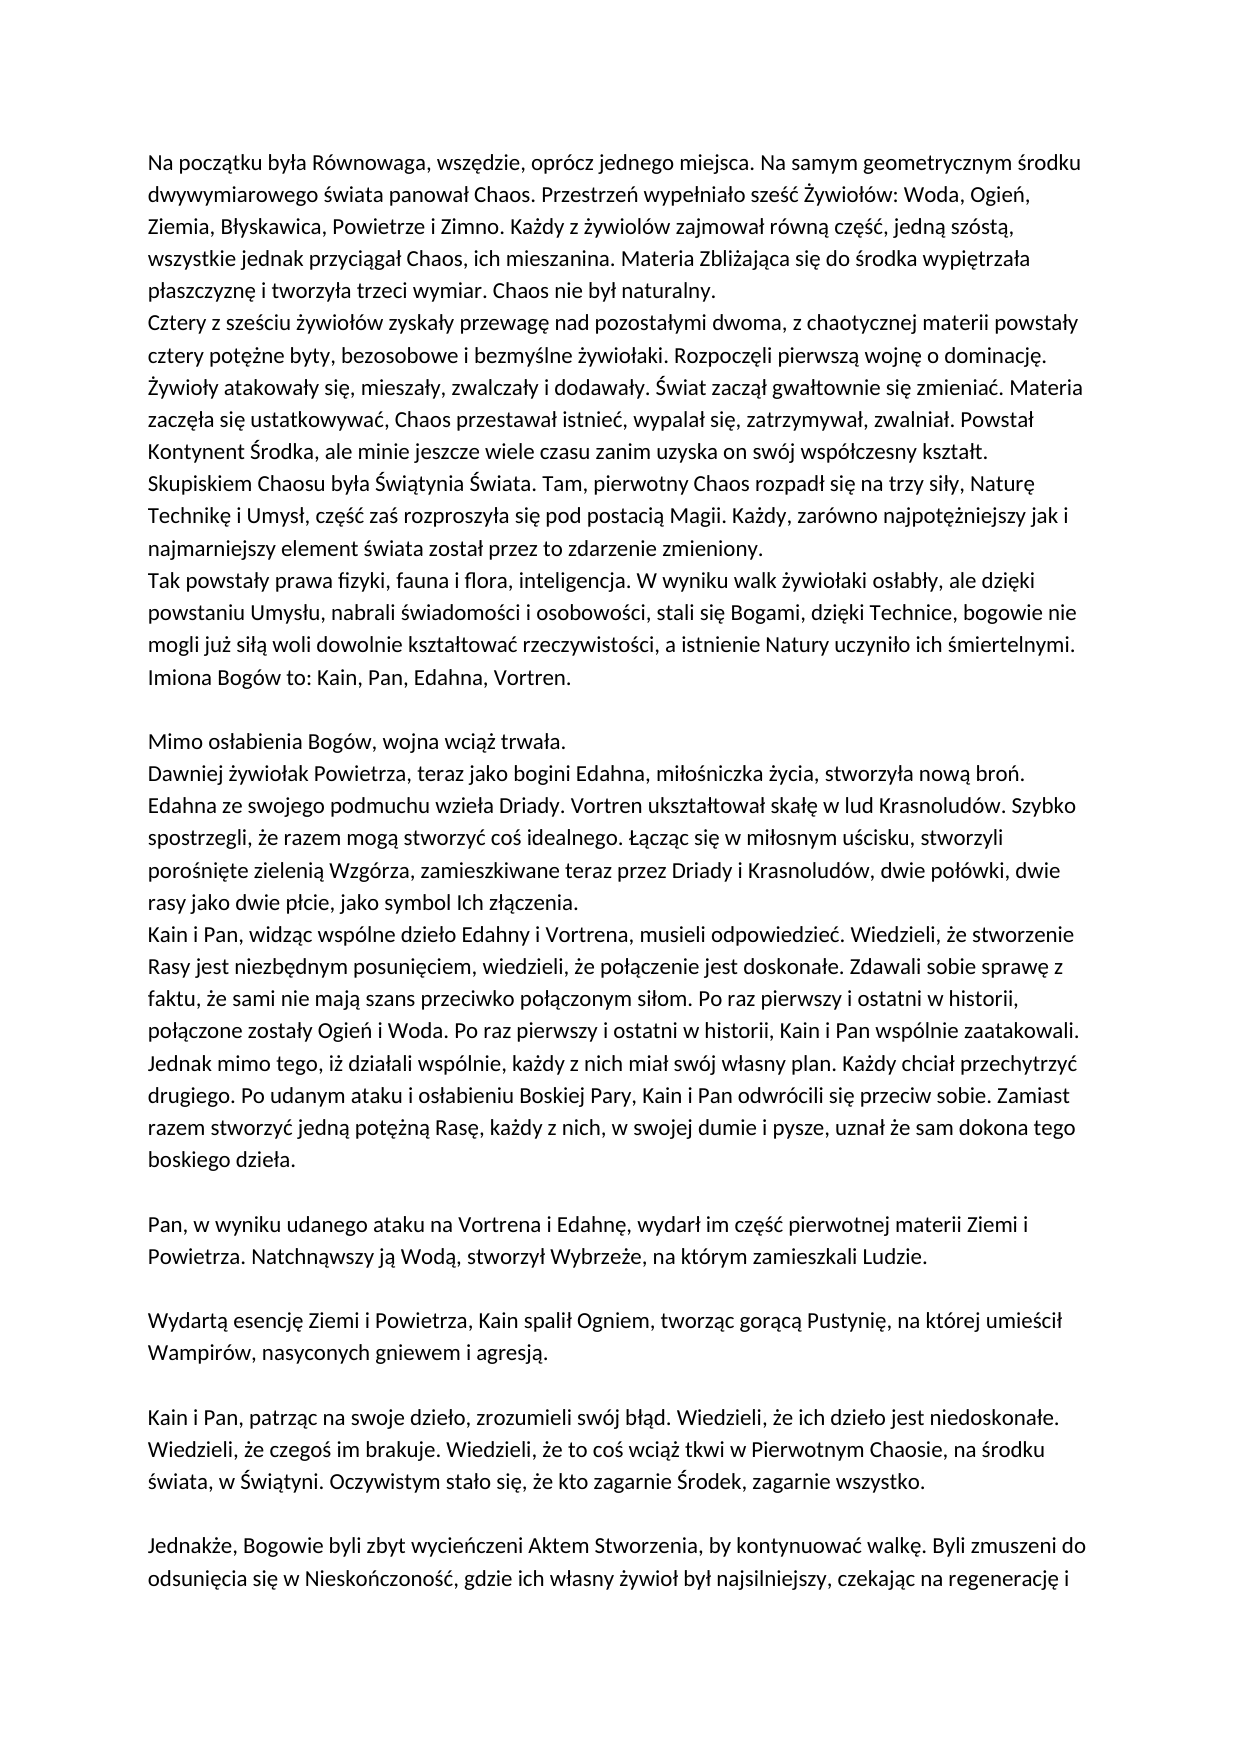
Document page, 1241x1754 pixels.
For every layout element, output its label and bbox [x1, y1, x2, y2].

text [148, 148, 1093, 1592]
